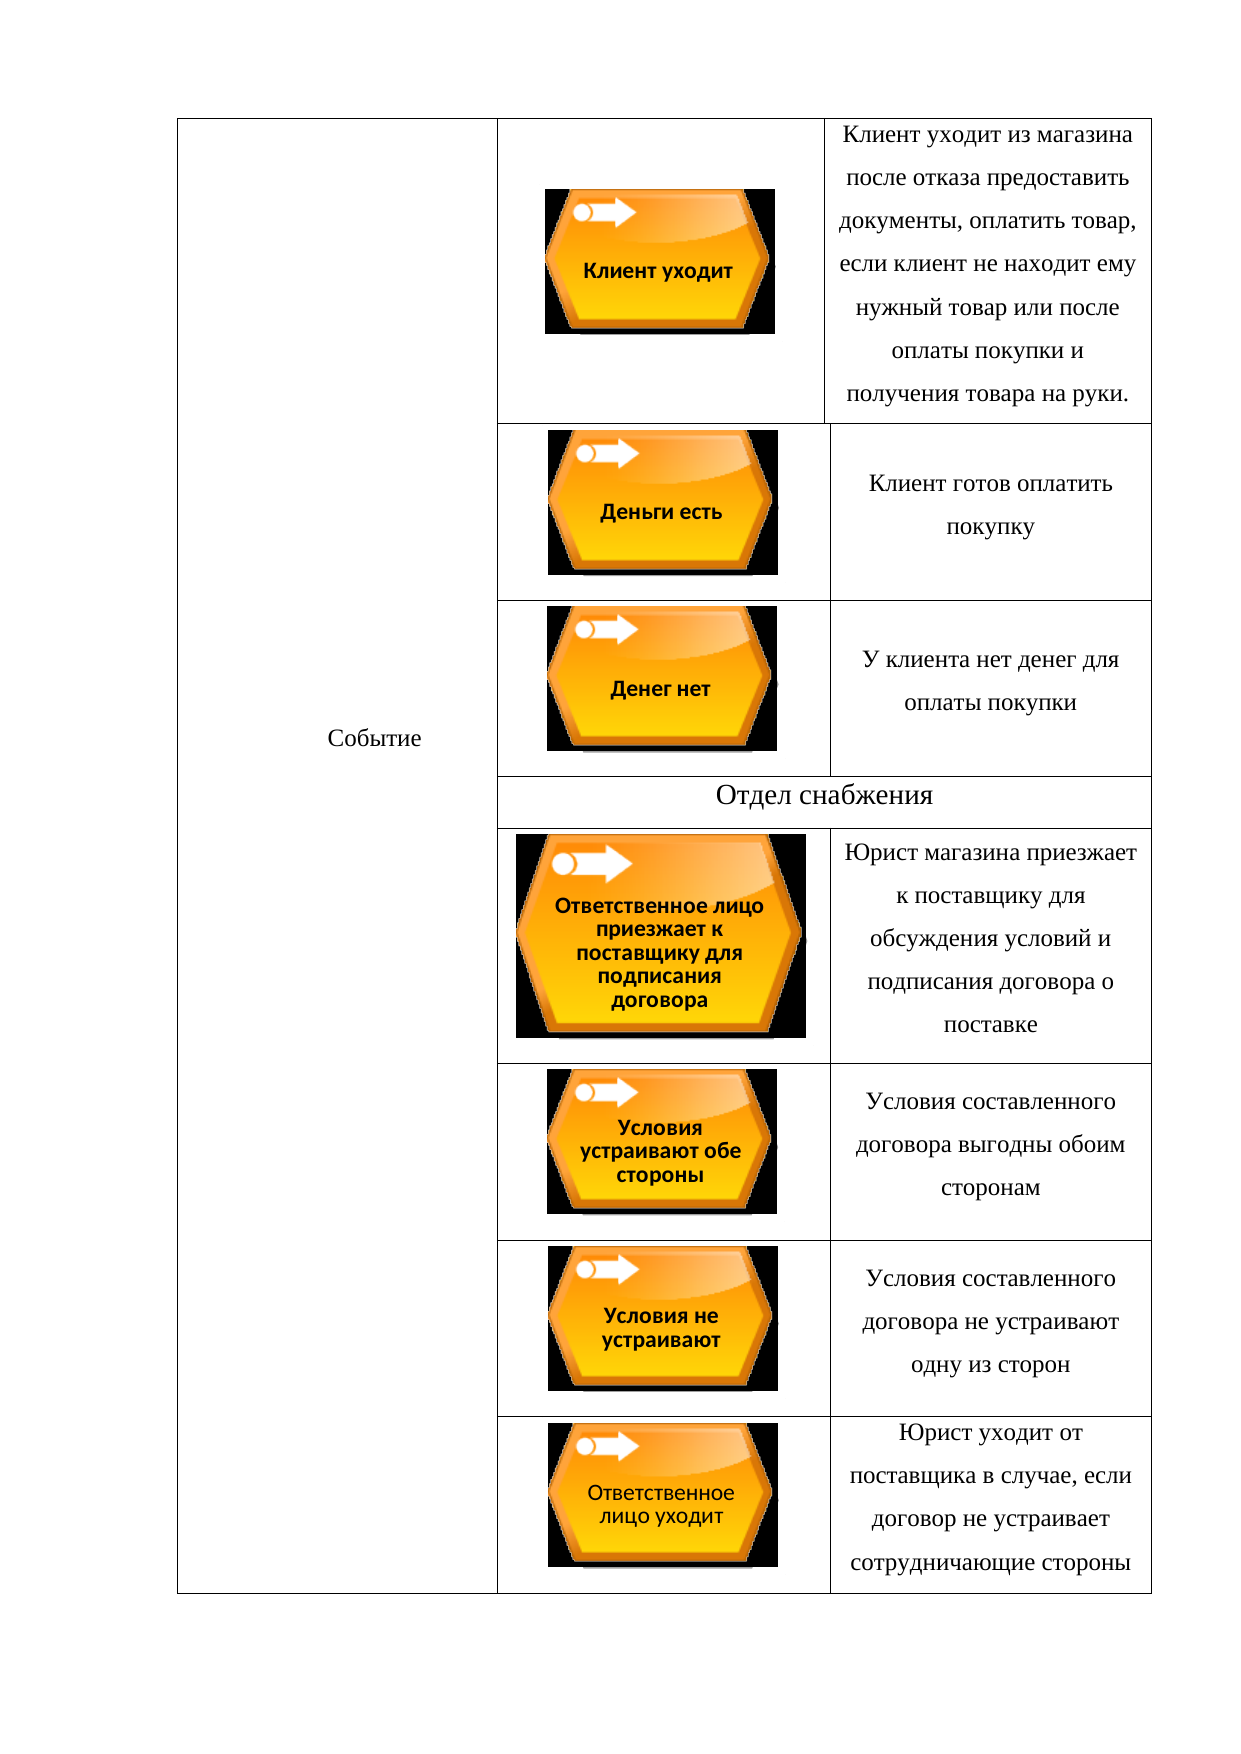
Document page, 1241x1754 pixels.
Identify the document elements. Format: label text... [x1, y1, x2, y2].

table_cell [498, 119, 824, 423]
table_cell [498, 1241, 830, 1416]
table_cell Юрист магазина приезжает к поставщику для обсуждения условий и подписания договора о поставке [831, 829, 1151, 1063]
table_cell Условия составленного договора не устраивают одну из сторон [831, 1241, 1151, 1416]
table_cell У клиента нет денег для оплаты покупки [831, 601, 1151, 776]
table_cell [498, 424, 830, 600]
table_cell Условия составленного договора выгодны обоим сторонам [831, 1064, 1151, 1240]
table_cell [498, 1417, 830, 1593]
table_cell [498, 1064, 830, 1240]
table_cell [498, 829, 830, 1063]
table_cell [498, 601, 830, 776]
table_cell Клиент готов оплатить покупку [831, 424, 1151, 600]
table_cell Отдел снабжения [498, 777, 1151, 827]
table_cell Юрист уходит от поставщика в случае, если договор не устраивает сотрудничающие стороны [831, 1417, 1151, 1593]
table_cell Клиент уходит из магазина после отказа предоставить документы, оплатить товар, если клиент не находит ему нужный товар или после оплаты покупки и получения товара на руки. [825, 119, 1151, 423]
